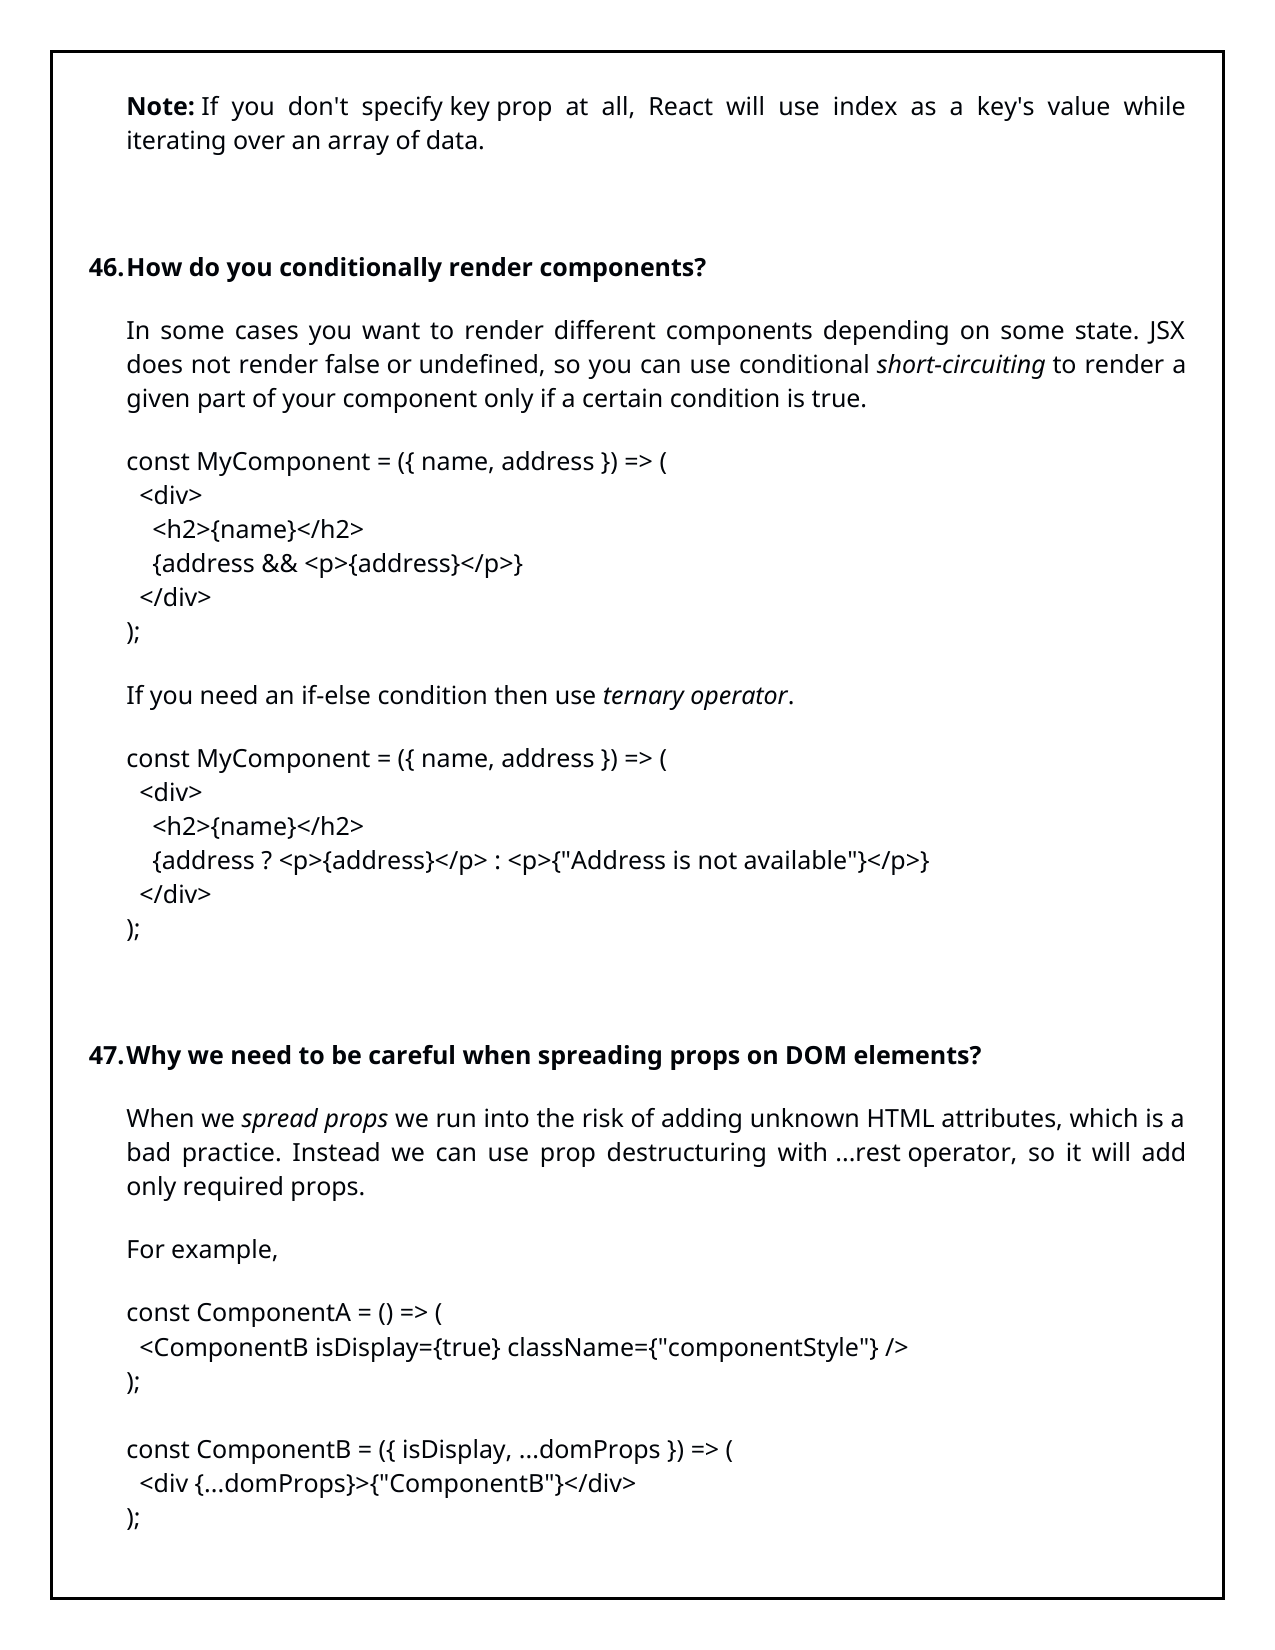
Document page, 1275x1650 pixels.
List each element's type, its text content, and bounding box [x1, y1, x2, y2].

text const MyComponent = ({ name, address }) => ( [126, 741, 1186, 774]
text In some cases you want to render different components depending on some state. JSX does not render false or undefined, so you can use conditional short-circuiting to render a given part of your component only if a certain condition is true. [126, 312, 1186, 414]
text When we spread props we run into the risk of adding unknown HTML attributes, which is a bad practice. Instead we can use prop destructuring with ...rest operator, so it will add only required props. [126, 1101, 1186, 1203]
text {address && <p>{address}</p>} [126, 546, 1186, 580]
list How do you conditionally render components? [89, 249, 1186, 283]
text <div> [126, 478, 1186, 512]
text ); [126, 1363, 1186, 1397]
text ); [126, 911, 1186, 945]
text {address ? <p>{address}</p> : <p>{"Address is not available"}</p>} [126, 843, 1186, 877]
text ); [126, 614, 1186, 648]
text <h2>{name}</h2> [126, 512, 1186, 546]
text <div {...domProps}>{"ComponentB"}</div> [126, 1465, 1186, 1499]
text <div> [126, 774, 1186, 809]
text </div> [126, 877, 1186, 911]
text <h2>{name}</h2> [126, 809, 1186, 843]
text ); [126, 1499, 1186, 1533]
list Why we need to be careful when spreading props on DOM elements? [89, 1037, 1186, 1071]
text If you need an if-else condition then use ternary operator. [126, 677, 1186, 711]
text const MyComponent = ({ name, address }) => ( [126, 444, 1186, 478]
text </div> [126, 580, 1186, 614]
text Note: If you don't specify key prop at all, React will use index as a key's value while iterating over an array of data. [126, 89, 1186, 157]
text const ComponentB = ({ isDisplay, ...domProps }) => ( [126, 1431, 1186, 1465]
text <ComponentB isDisplay={true} className={"componentStyle"} /> [126, 1329, 1186, 1363]
text const ComponentA = () => ( [126, 1295, 1186, 1329]
text For example, [126, 1232, 1186, 1266]
